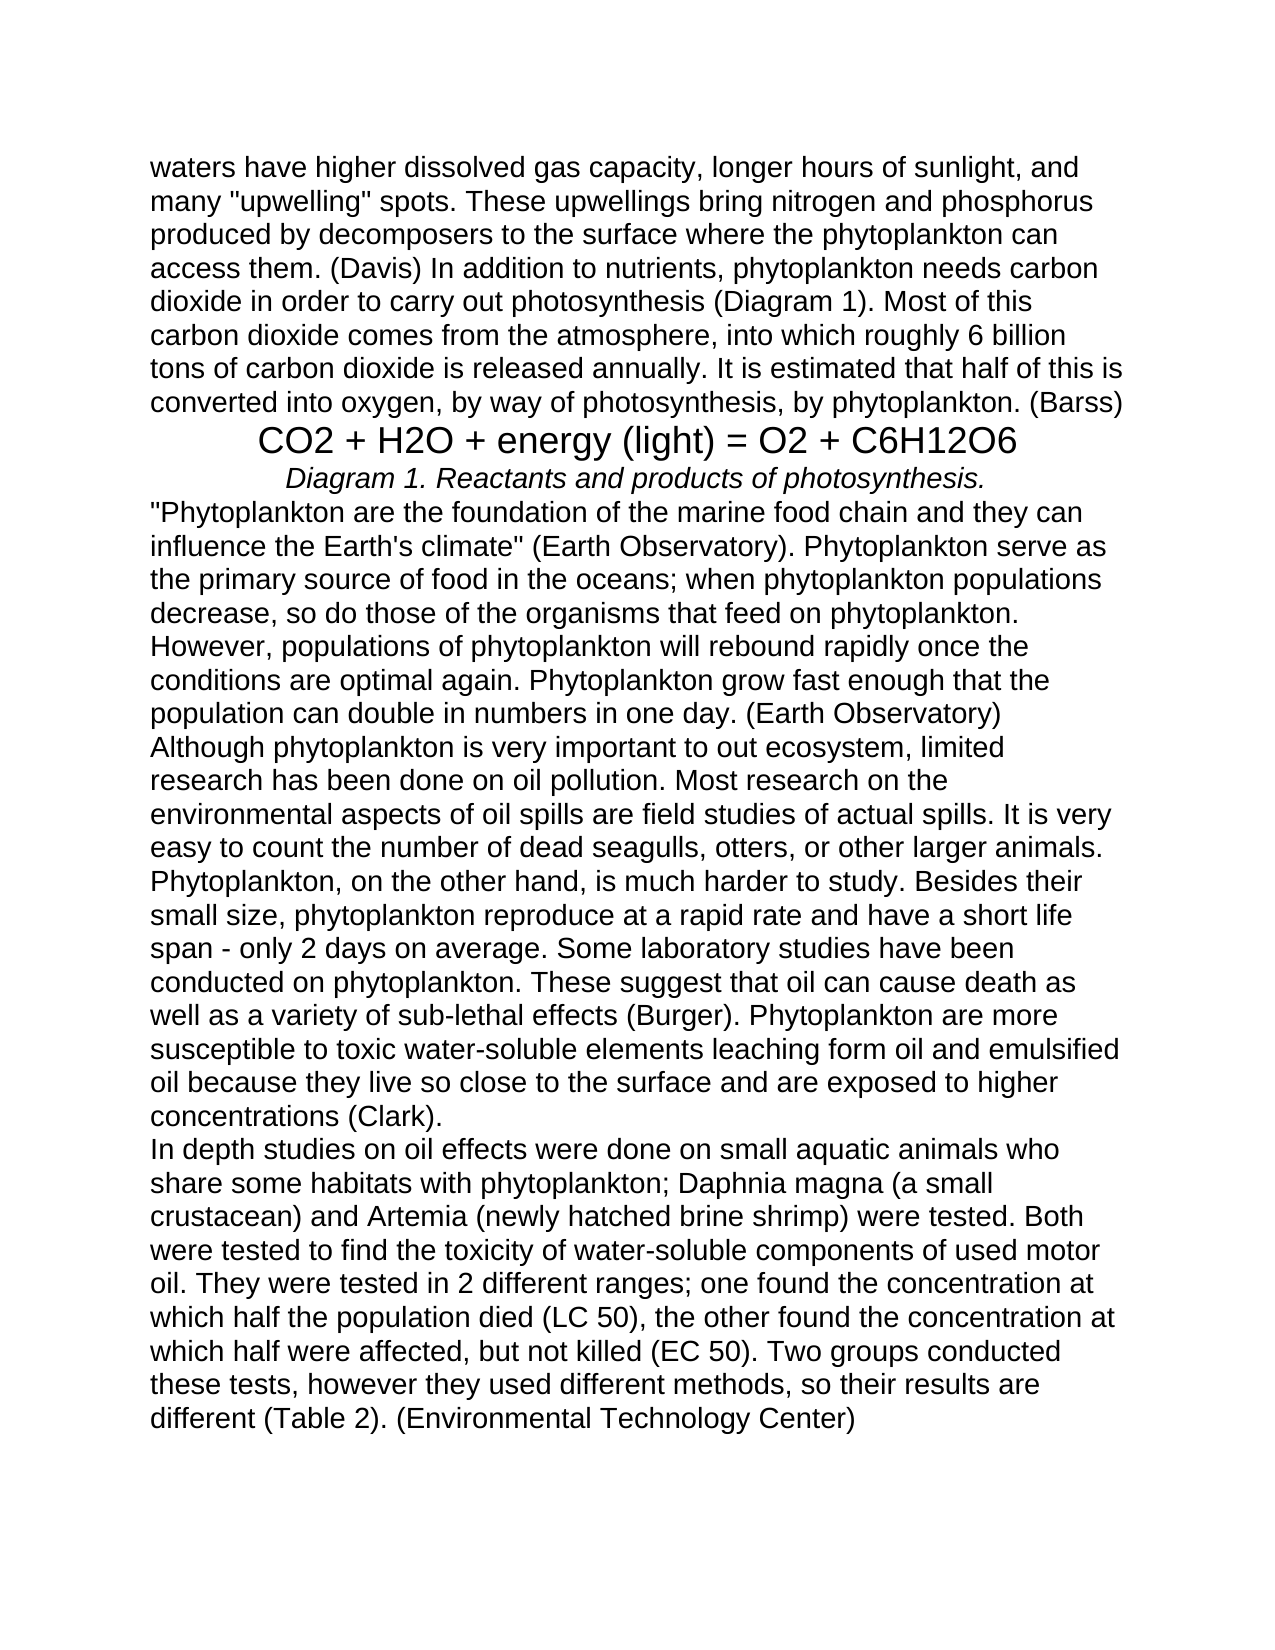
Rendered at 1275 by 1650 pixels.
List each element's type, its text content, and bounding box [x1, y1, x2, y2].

text Diagram 1. Reactants and products of photosynthesis. [150, 461, 1125, 495]
text CO2 + H2O + energy (light) = O2 + C6H12O6 [150, 418, 1125, 461]
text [150, 150, 1125, 418]
text "Phytoplankton are the foundation of the marine food chain and they can influence the Earth's climate" (Earth Observatory). Phytoplankton serve as the primary source of food in the oceans; when phytoplankton populations decrease, so do those of the organisms that feed on phytoplankton. However, populations of phytoplankton will rebound rapidly once the conditions are optimal again. Phytoplankton grow fast enough that the population can double in numbers in one day. (Earth Observatory) [150, 495, 1125, 730]
text Although phytoplankton is very important to out ecosystem, limited research has been done on oil pollution. Most research on the environmental aspects of oil spills are field studies of actual spills. It is very easy to count the number of dead seagulls, otters, or other larger animals. Phytoplankton, on the other hand, is much harder to study. Besides their small size, phytoplankton reproduce at a rapid rate and have a short life span - only 2 days on average. Some laboratory studies have been conducted on phytoplankton. These suggest that oil can cause death as well as a variety of sub-lethal effects (Burger). Phytoplankton are more susceptible to toxic water-soluble elements leaching form oil and emulsified oil because they live so close to the surface and are exposed to higher concentrations (Clark). [150, 730, 1125, 1132]
text In depth studies on oil effects were done on small aquatic animals who share some habitats with phytoplankton; Daphnia magna (a small crustacean) and Artemia (newly hatched brine shrimp) were tested. Both were tested to find the toxicity of water-soluble components of used motor oil. They were tested in 2 different ranges; one found the concentration at which half the population died (LC 50), the other found the concentration at which half were affected, but not killed (EC 50). Two groups conducted these tests, however they used different methods, so their results are different (Table 2). (Environmental Technology Center) [150, 1132, 1125, 1434]
